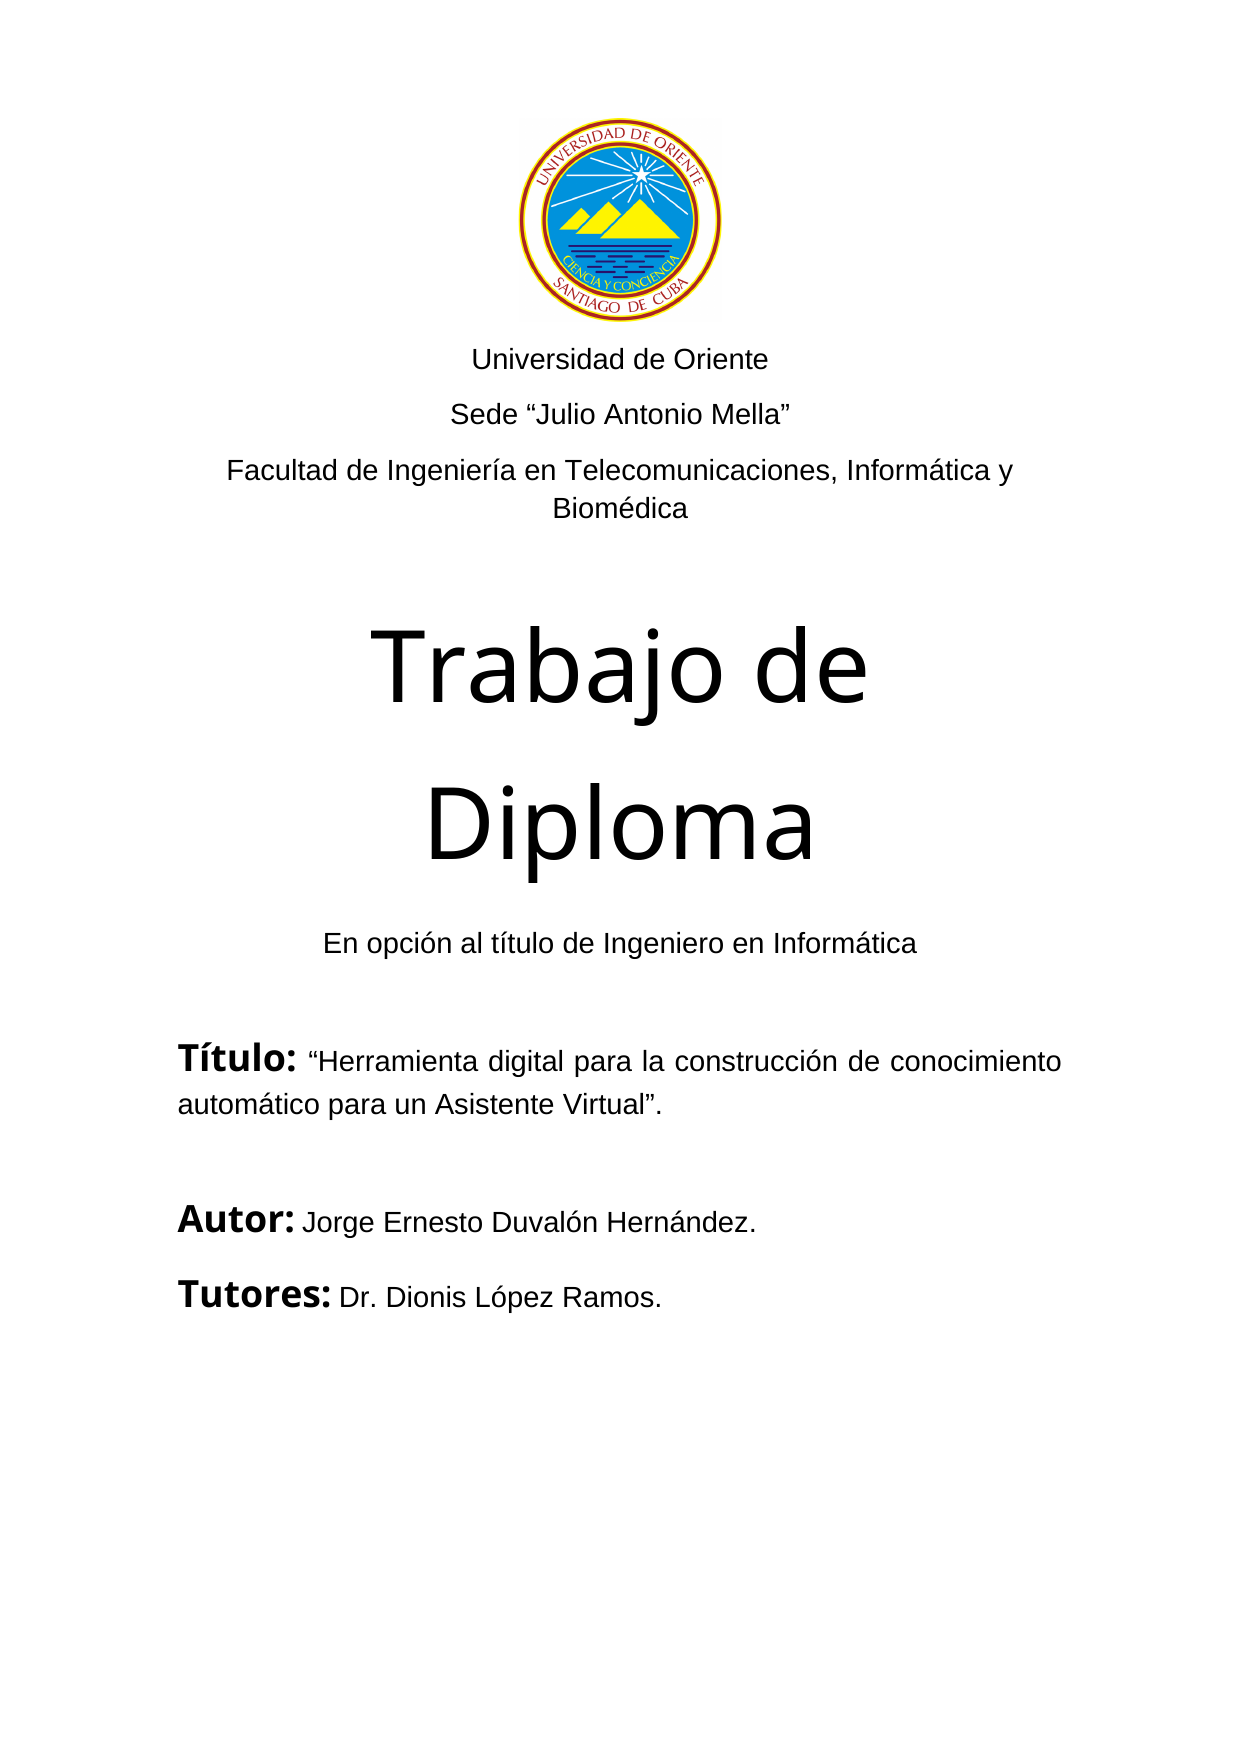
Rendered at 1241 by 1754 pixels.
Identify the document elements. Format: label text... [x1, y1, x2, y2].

text En opción al título de Ingeniero en Informática [177, 926, 1063, 959]
text Tutores: Dr. Dionis López Ramos. [177, 1267, 1063, 1318]
text Facultad de Ingeniería en Telecomunicaciones, Informática y Biomédica [177, 453, 1063, 525]
text Título: “Herramienta digital para la construcción de conocimiento automático para un Asistente Virtual”. [177, 1031, 1063, 1121]
picture [518, 118, 722, 322]
text Sede “Julio Antonio Mella” [177, 397, 1063, 431]
text Autor: Jorge Ernesto Duvalón Hernández. [177, 1192, 1063, 1243]
text Universidad de Oriente [177, 342, 1063, 376]
text Trabajo de Diploma [177, 596, 1063, 889]
